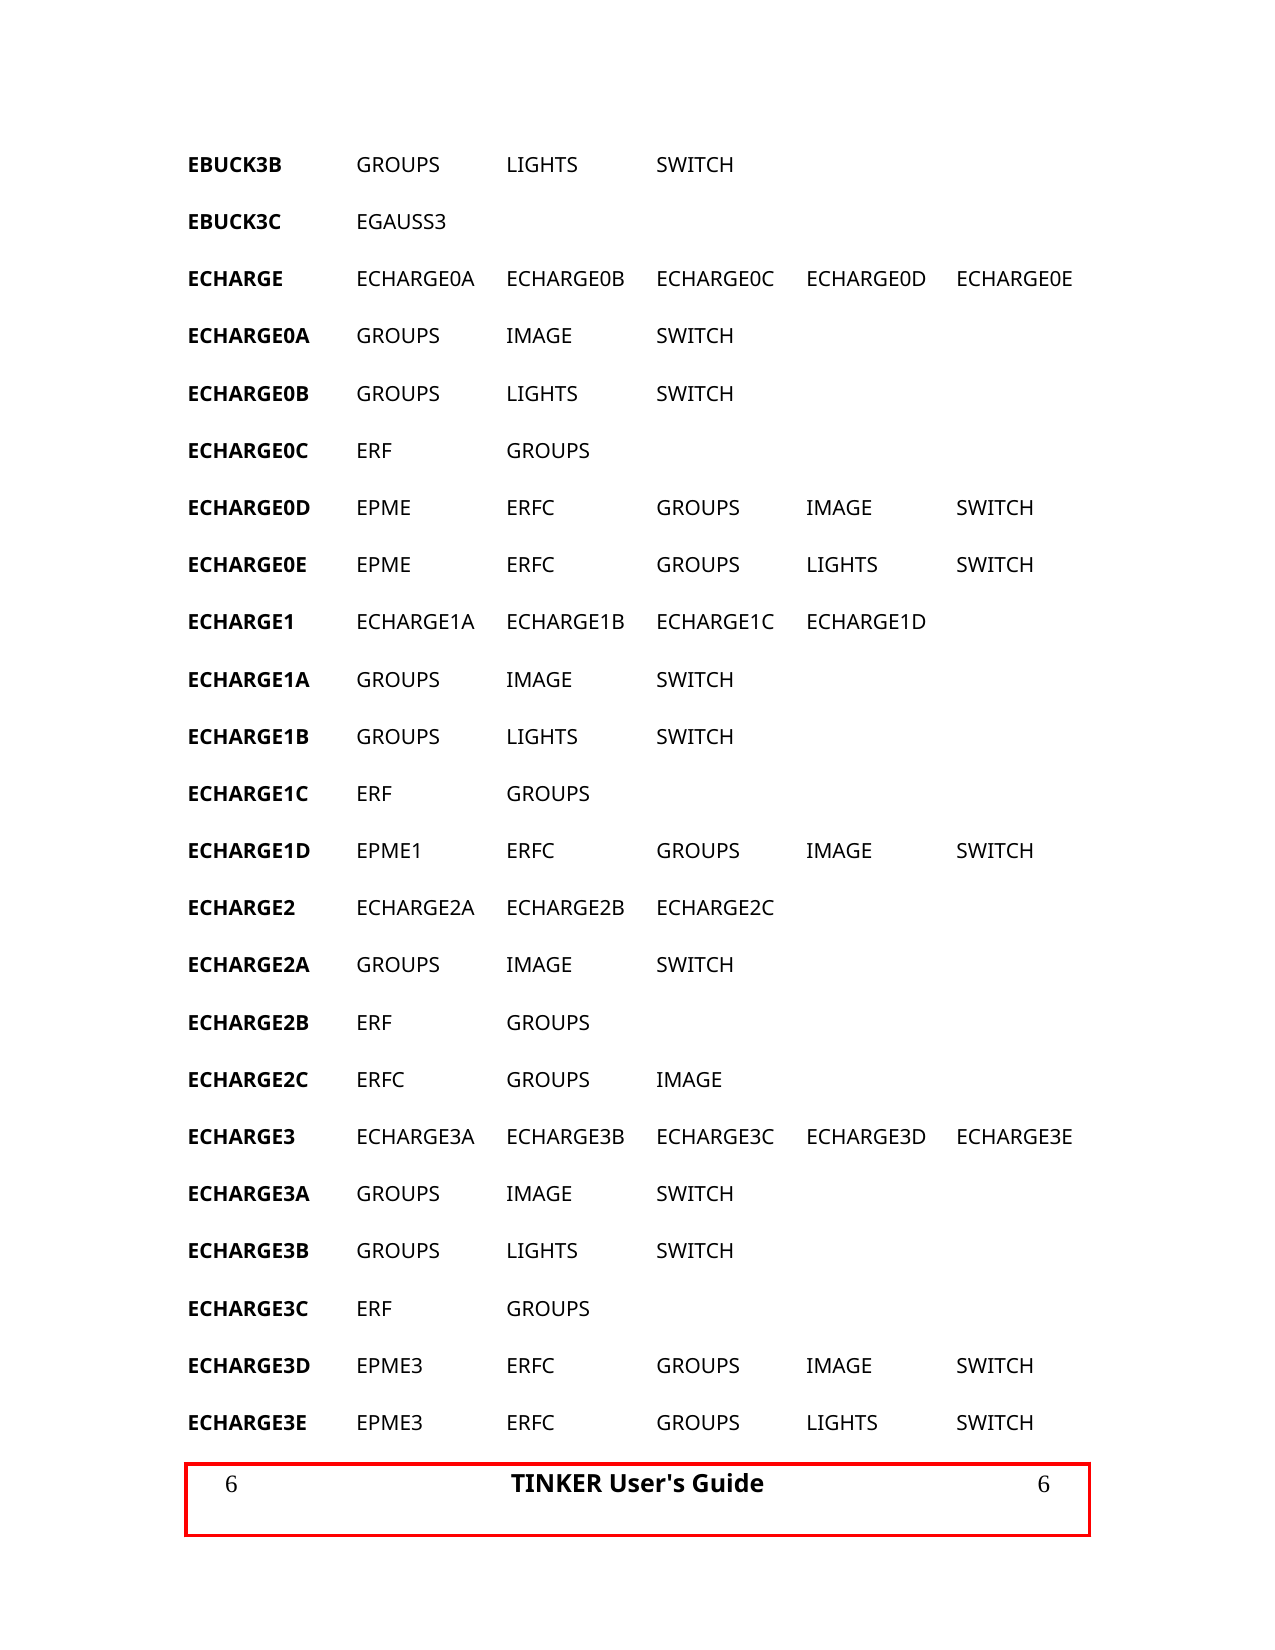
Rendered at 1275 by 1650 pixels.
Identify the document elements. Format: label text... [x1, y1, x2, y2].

text ECHARGE3D EPME3 ERFC GROUPS IMAGE SWITCH [187, 1351, 1087, 1379]
text ECHARGE2 ECHARGE2A ECHARGE2B ECHARGE2C [187, 893, 1087, 922]
text ECHARGE0C ERF GROUPS [187, 436, 1087, 464]
text ECHARGE0E EPME ERFC GROUPS LIGHTS SWITCH [187, 550, 1087, 579]
text ECHARGE2C ERFC GROUPS IMAGE [187, 1065, 1087, 1093]
text EBUCK3B GROUPS LIGHTS SWITCH [187, 150, 1087, 178]
text ECHARGE1C ERF GROUPS [187, 779, 1087, 807]
text ECHARGE1 ECHARGE1A ECHARGE1B ECHARGE1C ECHARGE1D [187, 607, 1087, 636]
text ECHARGE3E EPME3 ERFC GROUPS LIGHTS SWITCH [187, 1408, 1087, 1437]
text ECHARGE1D EPME1 ERFC GROUPS IMAGE SWITCH [187, 836, 1087, 865]
text ECHARGE3C ERF GROUPS [187, 1294, 1087, 1322]
text ECHARGE2B ERF GROUPS [187, 1008, 1087, 1036]
text ECHARGE ECHARGE0A ECHARGE0B ECHARGE0C ECHARGE0D ECHARGE0E [187, 264, 1087, 293]
text ECHARGE3 ECHARGE3A ECHARGE3B ECHARGE3C ECHARGE3D ECHARGE3E [187, 1122, 1087, 1151]
text ECHARGE2A GROUPS IMAGE SWITCH [187, 951, 1087, 979]
text ECHARGE1A GROUPS IMAGE SWITCH [187, 665, 1087, 693]
text ECHARGE3B GROUPS LIGHTS SWITCH [187, 1237, 1087, 1265]
text ECHARGE0B GROUPS LIGHTS SWITCH [187, 379, 1087, 407]
text ECHARGE1B GROUPS LIGHTS SWITCH [187, 722, 1087, 750]
text ECHARGE0D EPME ERFC GROUPS IMAGE SWITCH [187, 493, 1087, 522]
text ECHARGE0A GROUPS IMAGE SWITCH [187, 322, 1087, 350]
text EBUCK3C EGAUSS3 [187, 207, 1087, 236]
text ECHARGE3A GROUPS IMAGE SWITCH [187, 1179, 1087, 1208]
